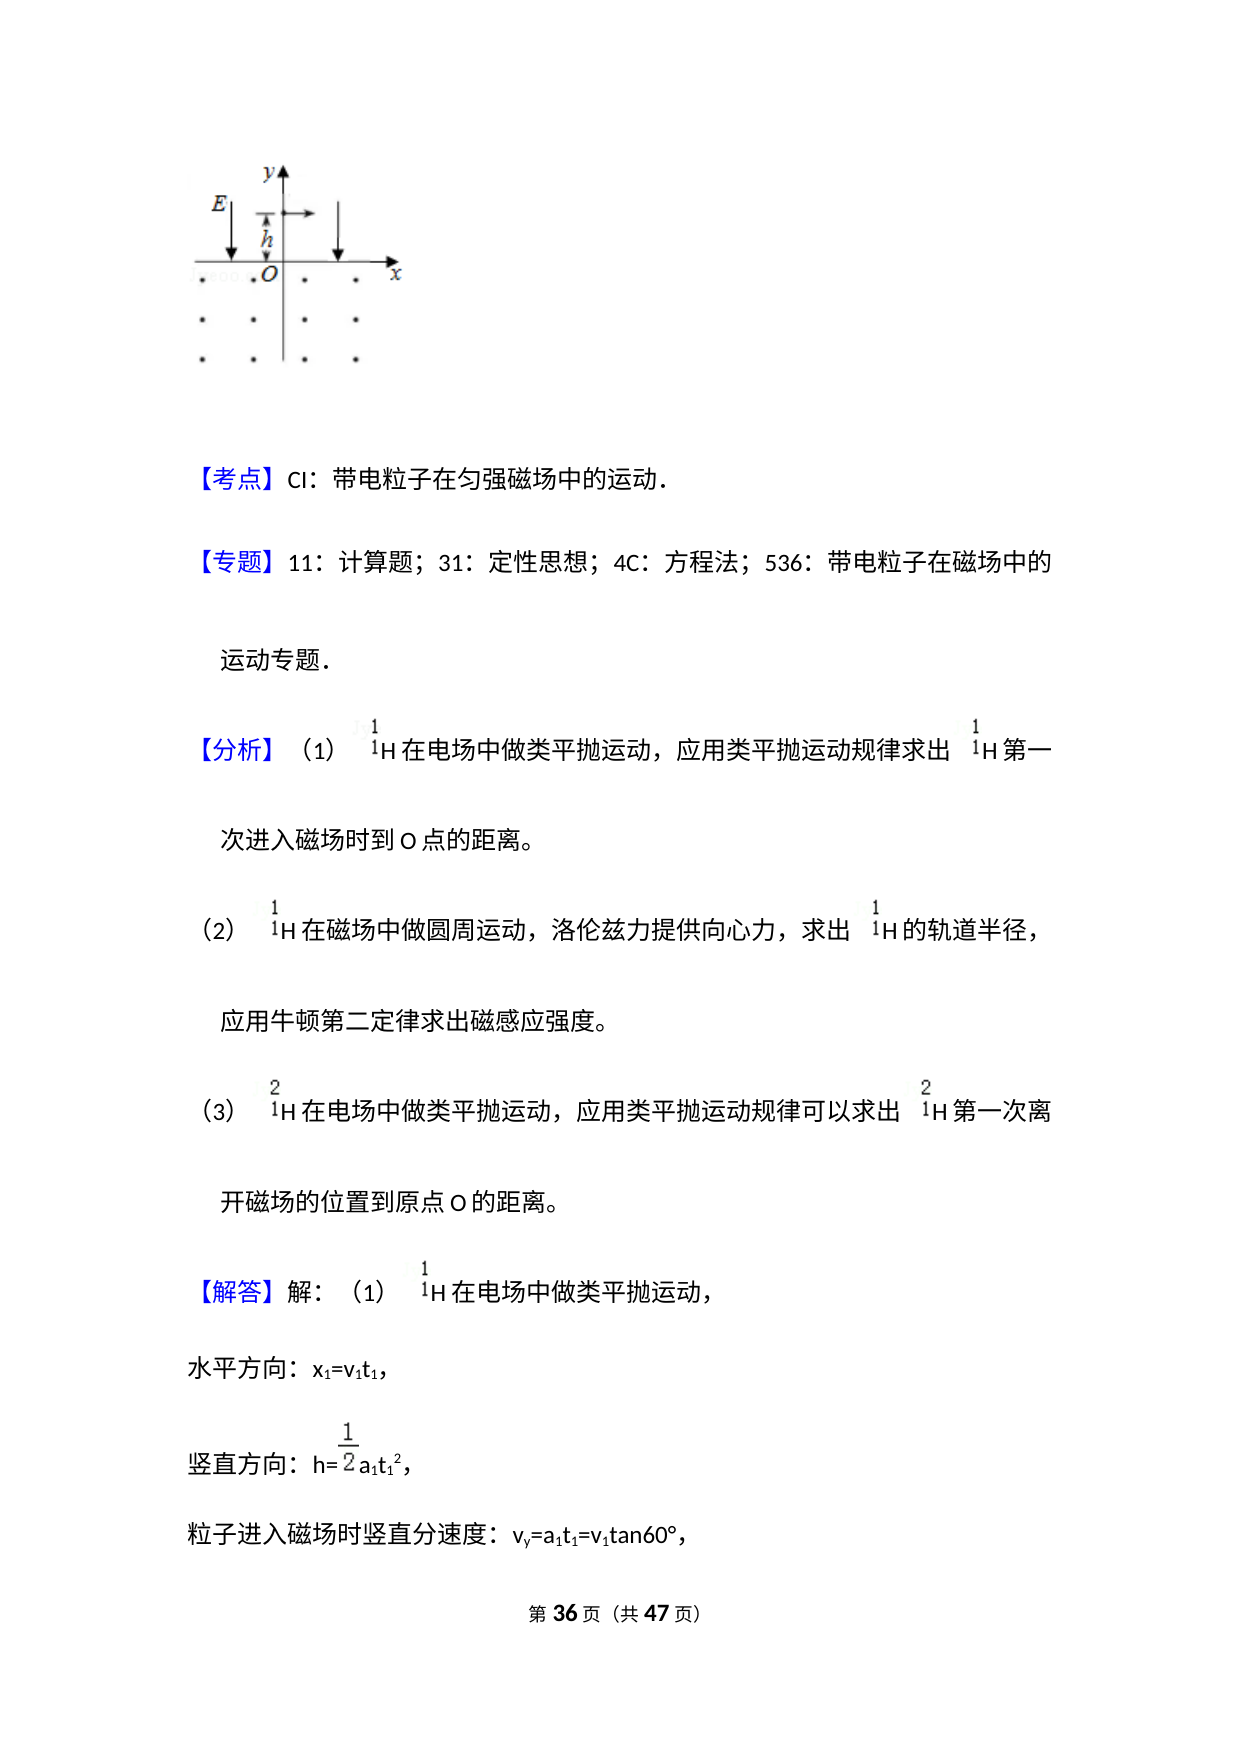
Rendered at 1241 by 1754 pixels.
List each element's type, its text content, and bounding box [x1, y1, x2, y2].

text 竖直方向：h=a1t12， [187, 1417, 1053, 1482]
text 粒子进入磁场时竖直分速度：vy=a1t1=v1tan60°， [187, 1500, 1053, 1565]
text 水平方向：x1=v1t1， [187, 1334, 1053, 1399]
text 【分析】（1）H在电场中做类平抛运动，应用类平抛运动规律求出H第一次进入磁场时到O点的距离。 [187, 709, 1053, 871]
picture [951, 716, 982, 759]
picture [250, 897, 281, 940]
text （2）H在磁场中做圆周运动，洛伦兹力提供向心力，求出H的轨道半径，应用牛顿第二定律求出磁感应强度。 [187, 889, 1053, 1052]
text （3）H在电场中做类平抛运动，应用类平抛运动规律可以求出H第一次离开磁场的位置到原点O的距离。 [187, 1070, 1053, 1233]
picture [187, 158, 408, 368]
picture [901, 1077, 932, 1121]
picture [851, 897, 882, 940]
text 【考点】CI：带电粒子在匀强磁场中的运动．菁优网版权所有 [187, 445, 1053, 510]
text 【解答】解：（1）H在电场中做类平抛运动， [187, 1251, 1053, 1316]
picture [350, 716, 381, 759]
picture [400, 1258, 431, 1301]
text 【专题】11：计算题；31：定性思想；4C：方程法；536：带电粒子在磁场中的运动专题． [187, 528, 1053, 691]
picture [250, 1077, 281, 1121]
picture [338, 1418, 359, 1474]
